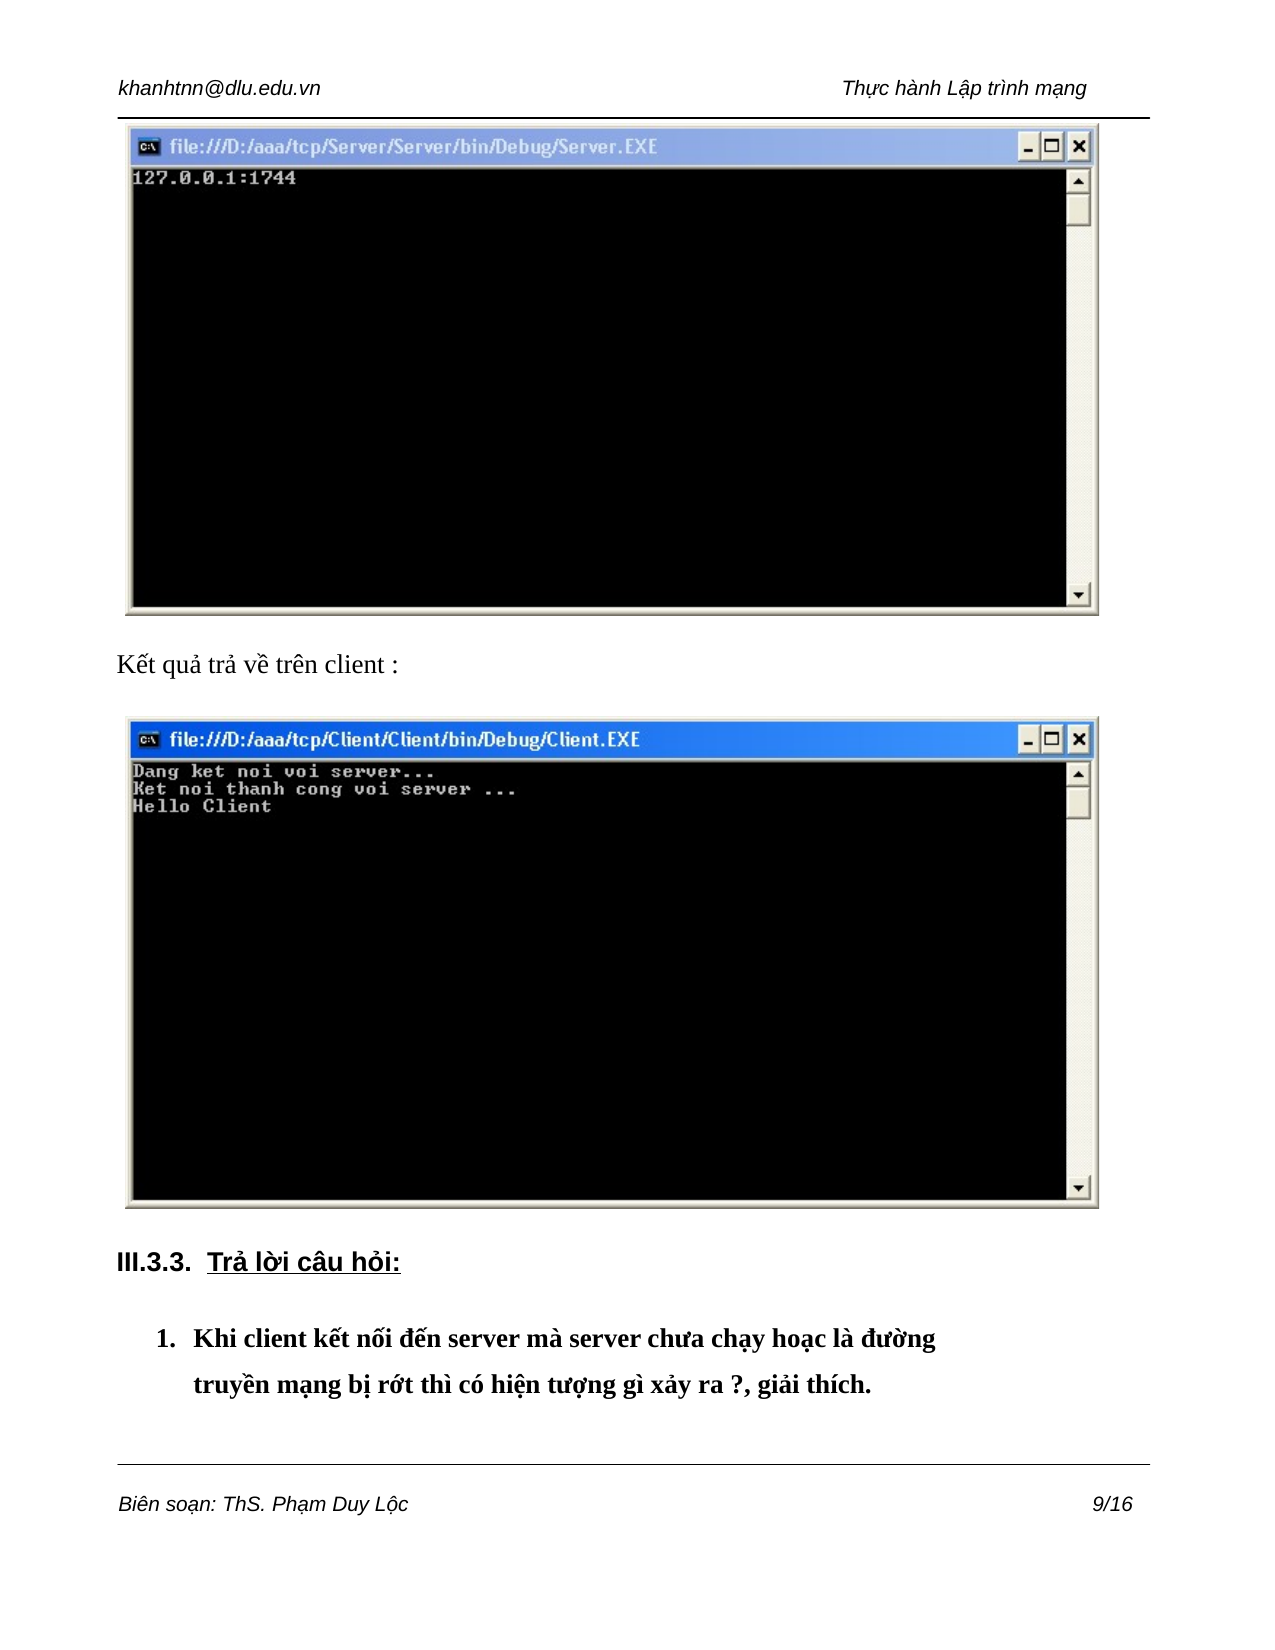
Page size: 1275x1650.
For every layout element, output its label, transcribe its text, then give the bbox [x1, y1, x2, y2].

text III.3.3. Trả lời câu hỏi: [116, 1246, 1163, 1277]
list Khi client kết nối đến server mà server chưa chạy hoạc là đường truyền mạng bị rớt thì có hiện tượng gì xảy ra ?, giải thích. [156, 1322, 983, 1400]
text Kết quả trả về trên client : [116, 648, 1160, 679]
picture [125, 716, 1100, 1209]
picture [125, 123, 1100, 616]
